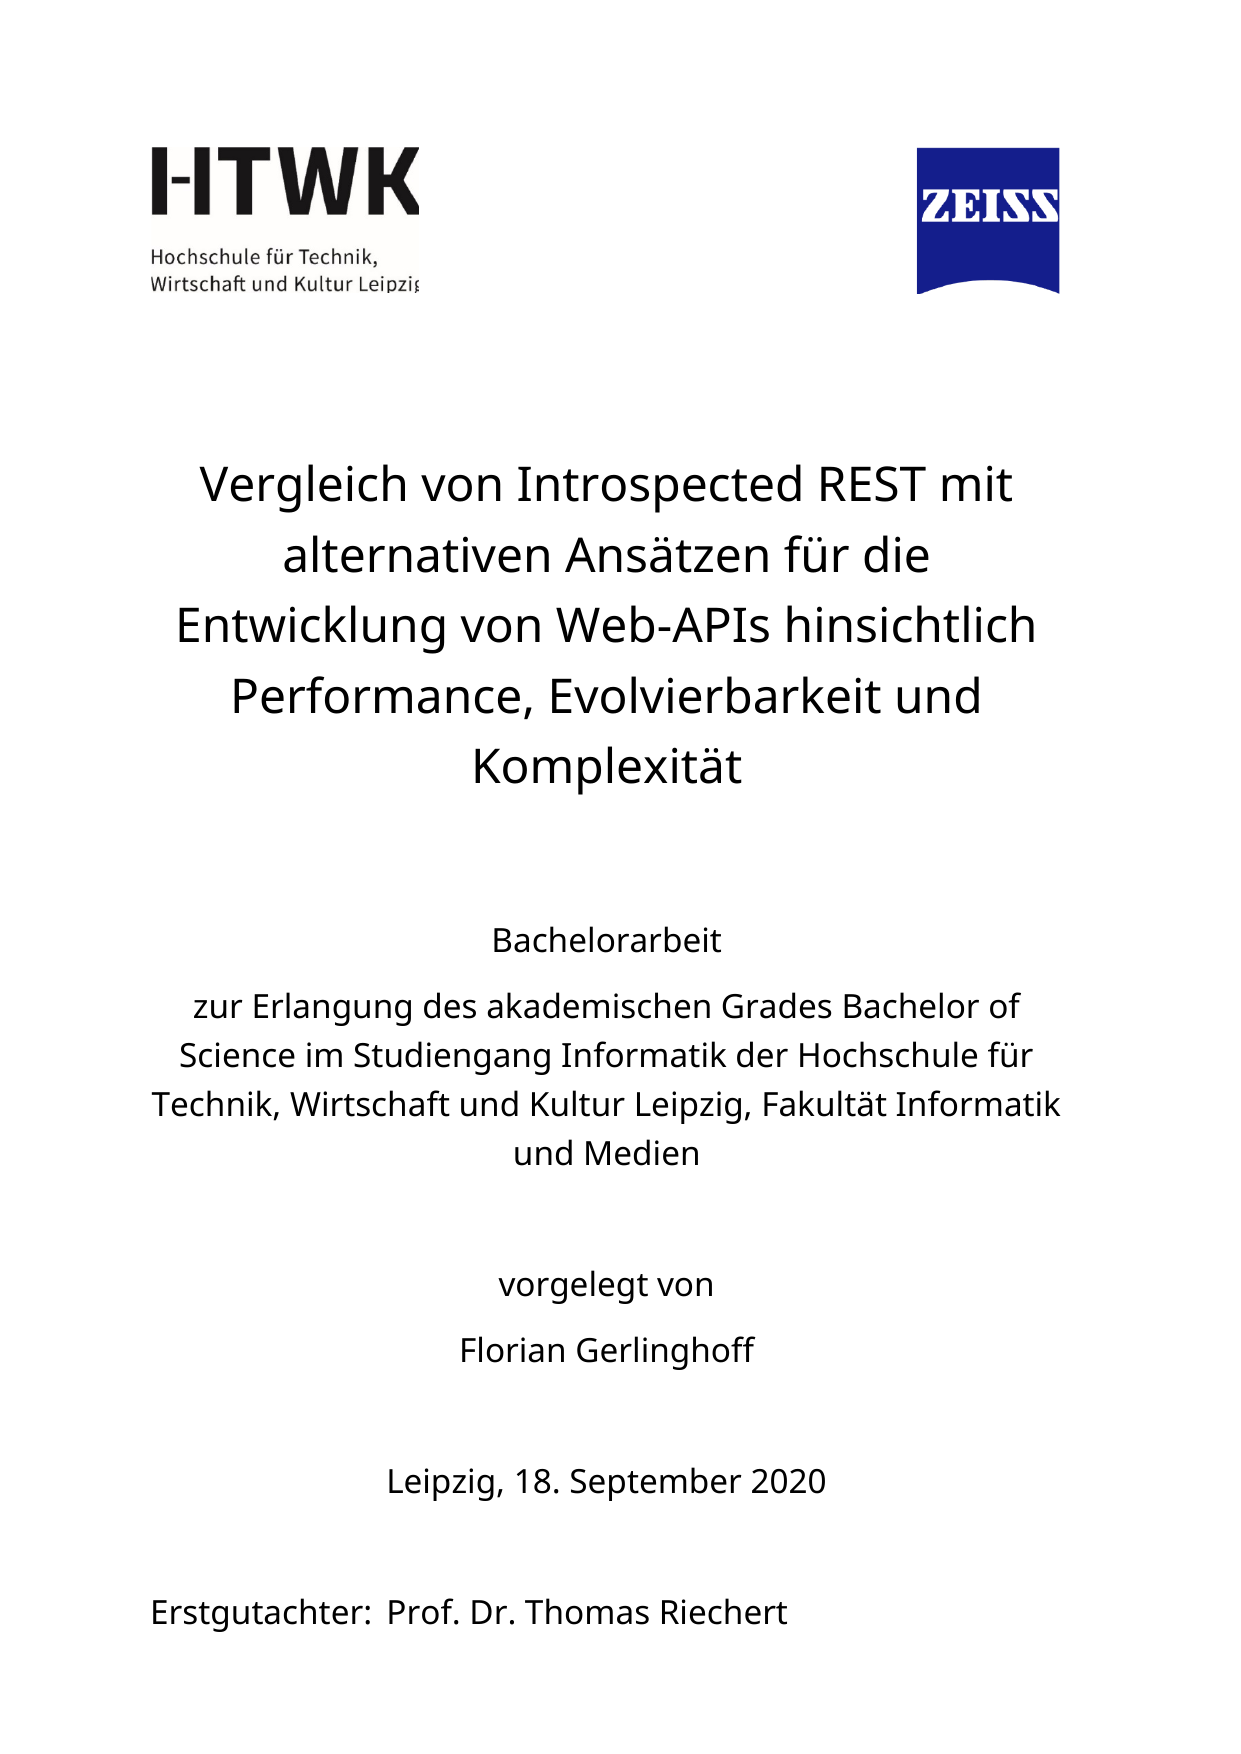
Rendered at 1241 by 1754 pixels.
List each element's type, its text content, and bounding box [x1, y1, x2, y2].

text vorgelegt von [150, 1261, 1063, 1306]
text Florian Gerlinghoff [150, 1327, 1063, 1372]
text Leipzig, 18. September 2020 [150, 1458, 1063, 1503]
picture [150, 147, 419, 292]
text Bachelorarbeit [150, 917, 1063, 963]
text zur Erlangung des akademischen Grades Bachelor of Science im Studiengang Informatik der Hochschule für Technik, Wirtschaft und Kultur Leipzig, Fakultät Informatik und Medien [150, 983, 1063, 1175]
picture [915, 147, 1059, 292]
text Erstgutachter: Prof. Dr. Thomas Riechert [150, 1589, 1063, 1634]
text Vergleich von Introspected REST mit alternativen Ansätzen für die Entwicklung von Web-APIs hinsichtlich Performance, Evolvierbarkeit und Komplexität [150, 450, 1063, 798]
